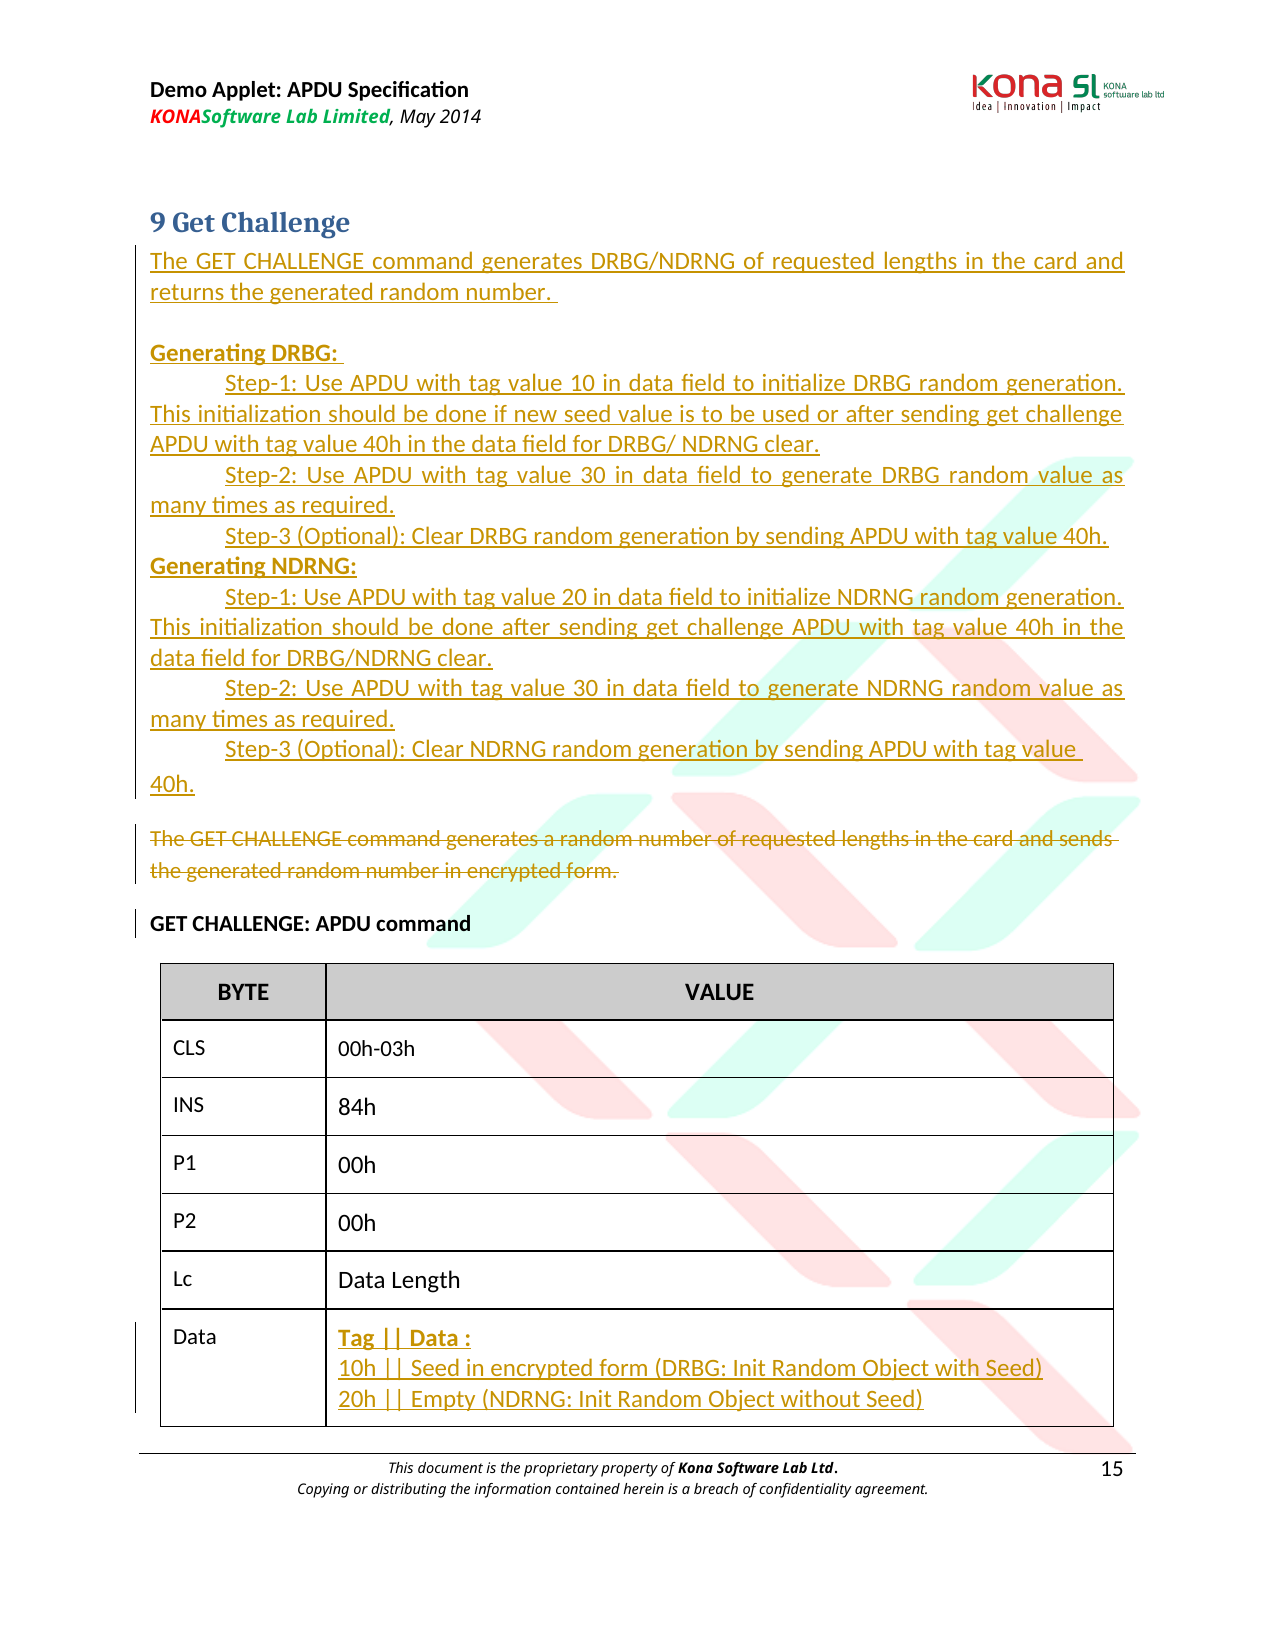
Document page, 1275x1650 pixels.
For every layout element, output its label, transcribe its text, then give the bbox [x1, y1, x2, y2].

table_cell P1 [161, 1136, 325, 1192]
text GET CHALLENGE: APDU command [150, 909, 1125, 937]
table_cell Data [161, 1309, 325, 1426]
table_header VALUE [327, 964, 1113, 1019]
table_cell INS [161, 1078, 325, 1134]
table_cell CLS [161, 1020, 325, 1077]
table_cell 00h [327, 1194, 1113, 1250]
table_cell [327, 1310, 1113, 1426]
table_cell Data Length [327, 1252, 1113, 1308]
table_cell 00h-03h [327, 1021, 1113, 1077]
table_cell P2 [161, 1194, 325, 1250]
subtitle Get Challenge [150, 207, 1125, 240]
table_cell Lc [161, 1251, 325, 1308]
table_header BYTE [161, 964, 325, 1019]
table_cell 00h [327, 1136, 1113, 1192]
table_cell 84h [327, 1078, 1113, 1134]
picture [972, 74, 1164, 113]
